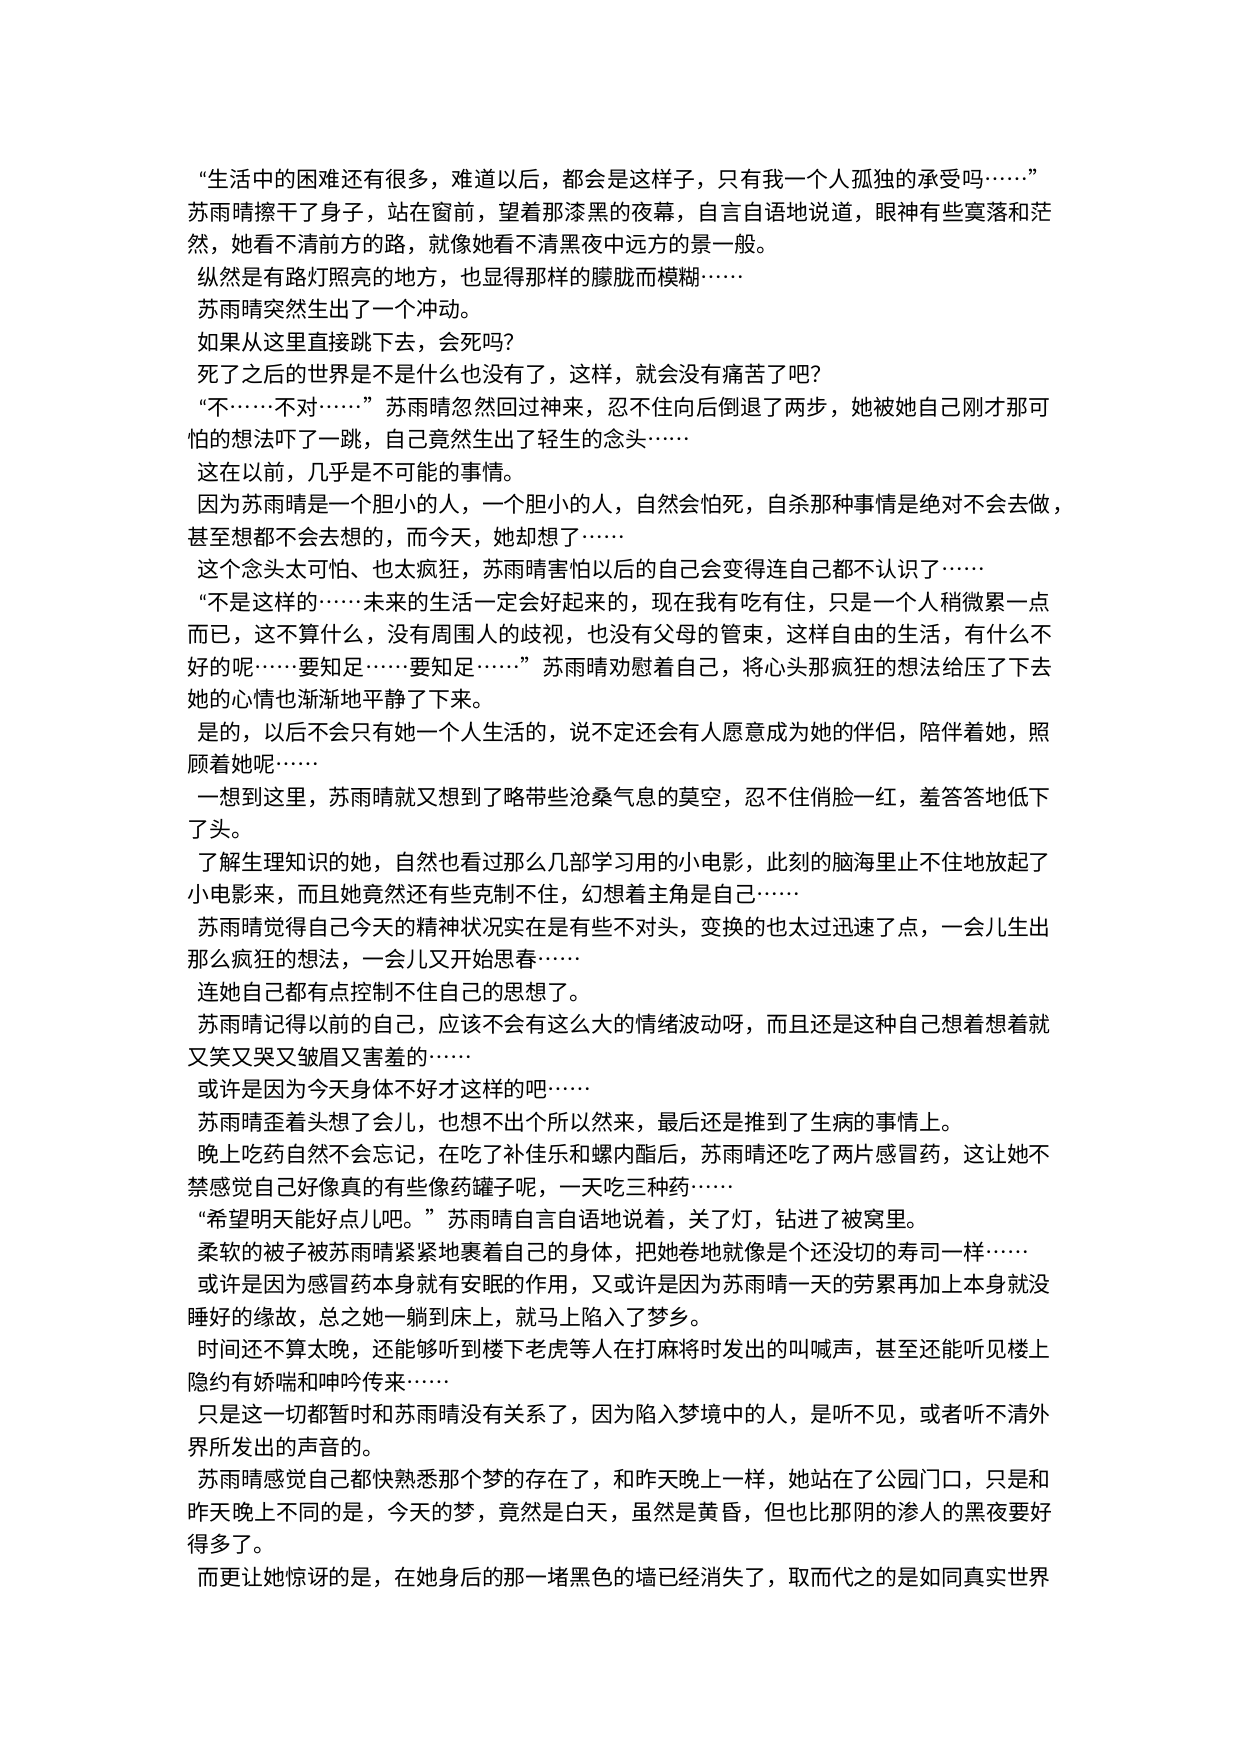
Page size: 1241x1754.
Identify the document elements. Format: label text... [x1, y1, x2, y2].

text 连她自己都有点控制不住自己的思想了。 [187, 974, 1053, 1007]
text 苏雨晴歪着头想了会儿，也想不出个所以然来，最后还是推到了生病的事情上。 [187, 1104, 1053, 1137]
text 因为苏雨晴是一个胆小的人，一个胆小的人，自然会怕死，自杀那种事情是绝对不会去做，甚至想都不会去想的，而今天，她却想了…… [187, 487, 1053, 552]
text 柔软的被子被苏雨晴紧紧地裹着自己的身体，把她卷地就像是个还没切的寿司一样…… [187, 1234, 1053, 1267]
text 这在以前，几乎是不可能的事情。 [187, 454, 1053, 487]
text 或许是因为感冒药本身就有安眠的作用，又或许是因为苏雨晴一天的劳累再加上本身就没睡好的缘故，总之她一躺到床上，就马上陷入了梦乡。 [187, 1267, 1053, 1332]
text 苏雨晴记得以前的自己，应该不会有这么大的情绪波动呀，而且还是这种自己想着想着就又笑又哭又皱眉又害羞的…… [187, 1007, 1053, 1072]
text “不……不对……”苏雨晴忽然回过神来，忍不住向后倒退了两步，她被她自己刚才那可怕的想法吓了一跳，自己竟然生出了轻生的念头…… [187, 389, 1053, 454]
text 死了之后的世界是不是什么也没有了，这样，就会没有痛苦了吧？ [187, 357, 1053, 389]
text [187, 1559, 1053, 1592]
text “生活中的困难还有很多，难道以后，都会是这样子，只有我一个人孤独的承受吗……”苏雨晴擦干了身子，站在窗前，望着那漆黑的夜幕，自言自语地说道，眼神有些寞落和茫然，她看不清前方的路，就像她看不清黑夜中远方的景一般。 [187, 162, 1053, 259]
text 纵然是有路灯照亮的地方，也显得那样的朦胧而模糊…… [187, 259, 1053, 292]
text 苏雨晴觉得自己今天的精神状况实在是有些不对头，变换的也太过迅速了点，一会儿生出那么疯狂的想法，一会儿又开始思春…… [187, 909, 1053, 974]
text “不是这样的……未来的生活一定会好起来的，现在我有吃有住，只是一个人稍微累一点而已，这不算什么，没有周围人的歧视，也没有父母的管束，这样自由的生活，有什么不好的呢……要知足……要知足……”苏雨晴劝慰着自己，将心头那疯狂的想法给压了下去，她的心情也渐渐地平静了下来。 [187, 584, 1053, 714]
text 是的，以后不会只有她一个人生活的，说不定还会有人愿意成为她的伴侣，陪伴着她，照顾着她呢…… [187, 714, 1053, 779]
text 了解生理知识的她，自然也看过那么几部学习用的小电影，此刻的脑海里止不住地放起了小电影来，而且她竟然还有些克制不住，幻想着主角是自己…… [187, 844, 1053, 909]
text 如果从这里直接跳下去，会死吗？ [187, 324, 1053, 357]
text 这个念头太可怕、也太疯狂，苏雨晴害怕以后的自己会变得连自己都不认识了…… [187, 552, 1053, 584]
text 只是这一切都暂时和苏雨晴没有关系了，因为陷入梦境中的人，是听不见，或者听不清外界所发出的声音的。 [187, 1397, 1053, 1462]
text 一想到这里，苏雨晴就又想到了略带些沧桑气息的莫空，忍不住俏脸一红，羞答答地低下了头。 [187, 779, 1053, 844]
text 或许是因为今天身体不好才这样的吧…… [187, 1072, 1053, 1104]
text “希望明天能好点儿吧。”苏雨晴自言自语地说着，关了灯，钻进了被窝里。 [187, 1202, 1053, 1234]
text 时间还不算太晚，还能够听到楼下老虎等人在打麻将时发出的叫喊声，甚至还能听见楼上隐约有娇喘和呻吟传来…… [187, 1332, 1053, 1397]
text 晚上吃药自然不会忘记，在吃了补佳乐和螺内酯后，苏雨晴还吃了两片感冒药，这让她不禁感觉自己好像真的有些像药罐子呢，一天吃三种药…… [187, 1137, 1053, 1202]
text 苏雨晴突然生出了一个冲动。 [187, 292, 1053, 324]
text 苏雨晴感觉自己都快熟悉那个梦的存在了，和昨天晚上一样，她站在了公园门口，只是和昨天晚上不同的是，今天的梦，竟然是白天，虽然是黄昏，但也比那阴的渗人的黑夜要好得多了。 [187, 1462, 1053, 1559]
